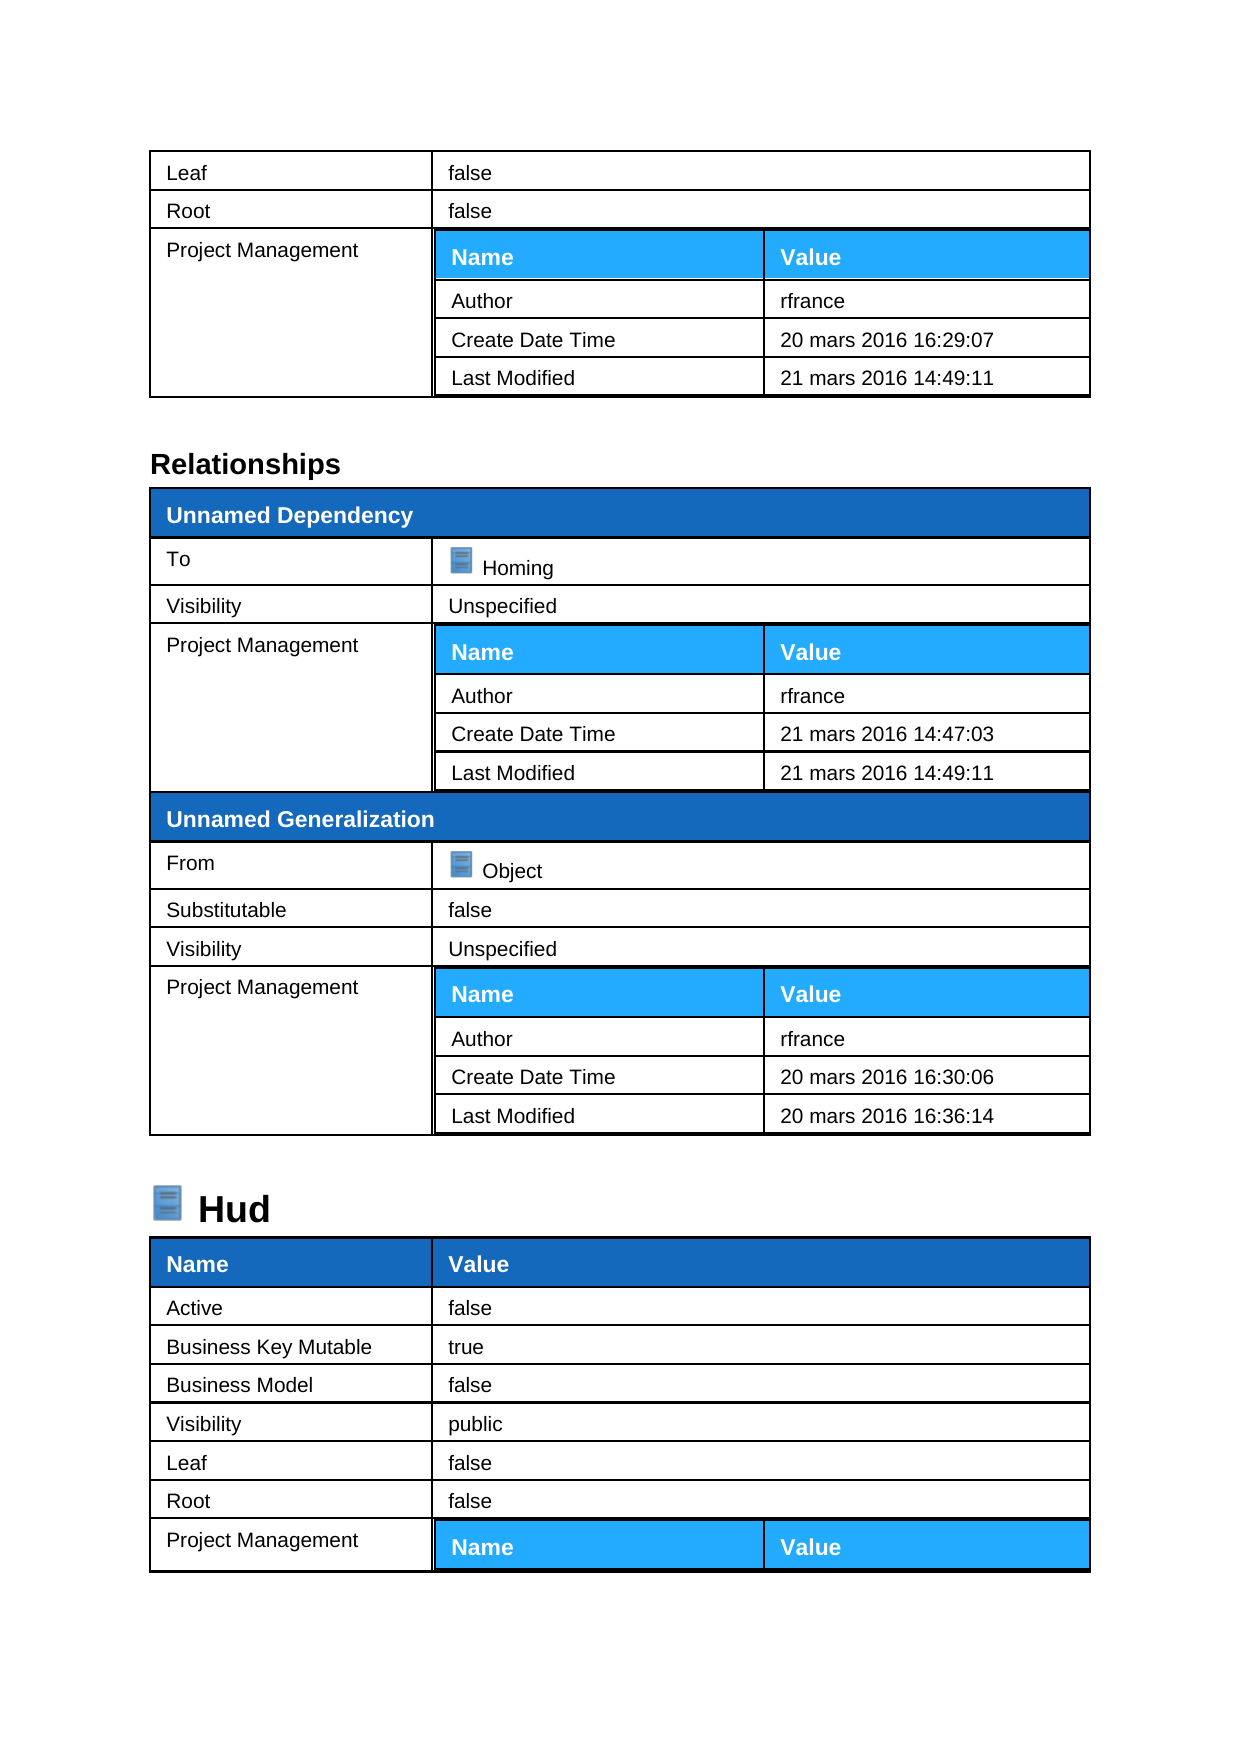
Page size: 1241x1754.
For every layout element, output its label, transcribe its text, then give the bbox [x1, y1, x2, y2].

table_cell false [433, 1442, 1089, 1478]
table_header Unnamed Dependency [151, 489, 1089, 536]
table_cell Substitutable [151, 890, 431, 926]
table_cell Visibility [151, 1404, 431, 1440]
table_cell Object [433, 843, 1089, 887]
table_cell false [433, 1365, 1089, 1401]
table_cell Business Key Mutable [151, 1326, 431, 1363]
table_cell false [433, 191, 1089, 227]
table_cell Visibility [151, 586, 431, 622]
table_cell From [151, 843, 431, 887]
table_cell [436, 319, 763, 356]
table_cell [765, 1095, 1089, 1132]
table_header Unnamed Generalization [151, 793, 1089, 840]
table_cell Root [151, 191, 431, 227]
picture [150, 1184, 188, 1223]
table_header Value [433, 1239, 1089, 1286]
table_cell Leaf [151, 152, 431, 188]
table_cell To [151, 539, 431, 583]
table_cell Project Management [151, 967, 431, 1134]
table_cell [765, 1057, 1089, 1093]
table_cell false [433, 1288, 1089, 1324]
table_cell [436, 1095, 763, 1132]
table_cell [436, 675, 763, 712]
table_cell [765, 358, 1089, 394]
table_cell public [433, 1404, 1089, 1440]
table_cell Homing [433, 539, 1089, 583]
table_cell Project Management [151, 624, 431, 791]
table_cell [436, 1057, 763, 1093]
table_cell [765, 1018, 1089, 1055]
picture [448, 546, 477, 575]
table_cell [436, 714, 763, 750]
table_cell [436, 281, 763, 317]
table_cell false [433, 890, 1089, 926]
table_cell Unspecified [433, 586, 1089, 622]
table_cell [765, 319, 1089, 356]
table_cell [436, 358, 763, 394]
table_cell Leaf [151, 1442, 431, 1478]
table_cell [765, 281, 1089, 317]
table_cell Business Model [151, 1365, 431, 1401]
picture [448, 850, 477, 879]
table_cell [436, 753, 763, 789]
table_cell false [433, 152, 1089, 188]
table_cell Active [151, 1288, 431, 1324]
subtitle Relationships [150, 447, 1090, 481]
table_cell Root [151, 1481, 431, 1517]
table_cell Project Management [151, 229, 431, 396]
table_cell Unspecified [433, 928, 1089, 964]
table_cell [765, 714, 1089, 750]
table_cell [765, 675, 1089, 712]
table_header Name [151, 1239, 431, 1286]
table_cell false [433, 1481, 1089, 1517]
table_cell true [433, 1326, 1089, 1363]
subtitle Hud [150, 1185, 1090, 1230]
table_cell [436, 1018, 763, 1055]
table_cell [765, 753, 1089, 789]
table_cell Project Management [151, 1519, 431, 1570]
table_cell Visibility [151, 928, 431, 964]
